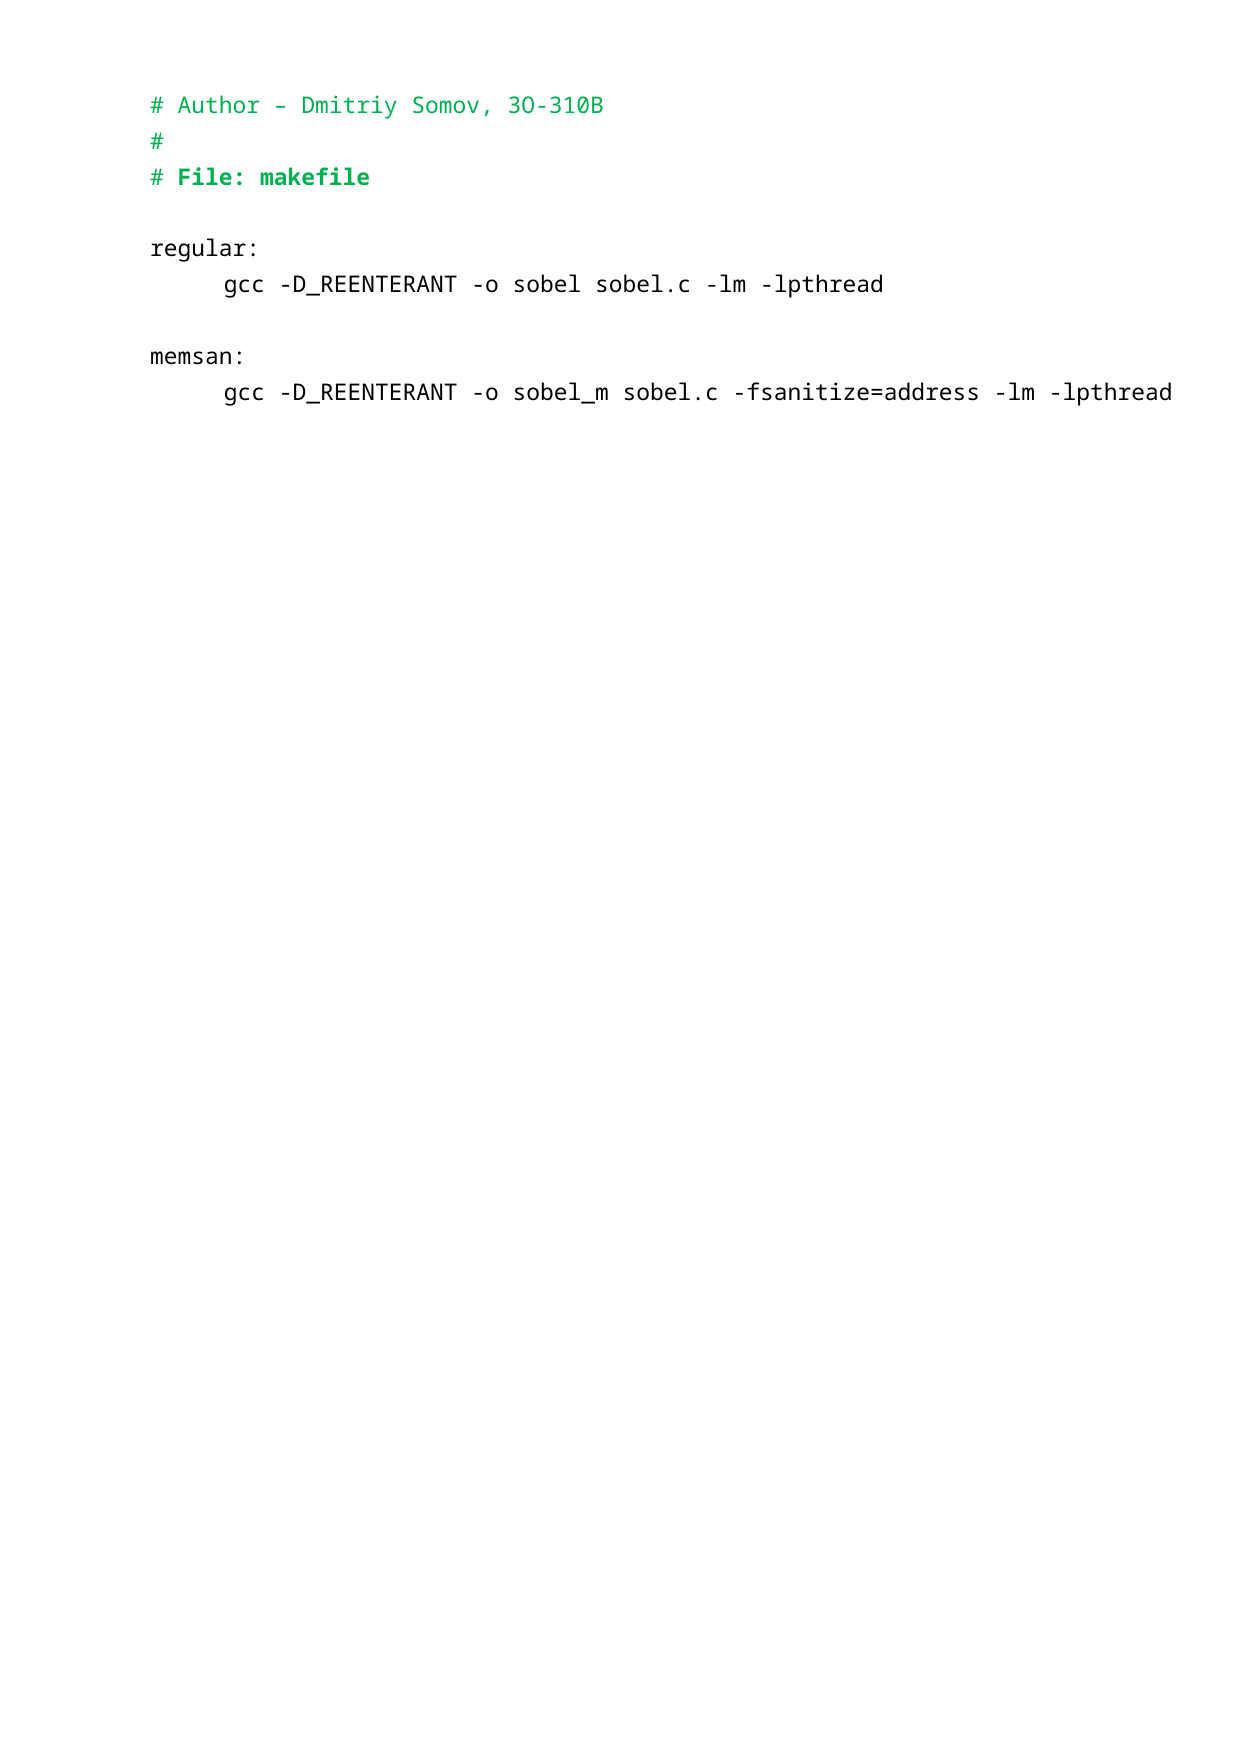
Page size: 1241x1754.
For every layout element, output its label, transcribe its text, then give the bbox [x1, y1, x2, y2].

text # [150, 124, 1213, 156]
text # File: makefile [150, 161, 1213, 192]
text memsan: [150, 340, 1184, 371]
text gcc -D_REENTERANT -o sobel_m sobel.c -fsanitize=address -lm -lpthread [150, 376, 1184, 407]
text gcc -D_REENTERANT -o sobel sobel.c -lm -lpthread [150, 268, 1184, 299]
text regular: [150, 232, 1184, 264]
text # Author – Dmitriy Somov, 3O-310B [150, 89, 1213, 120]
